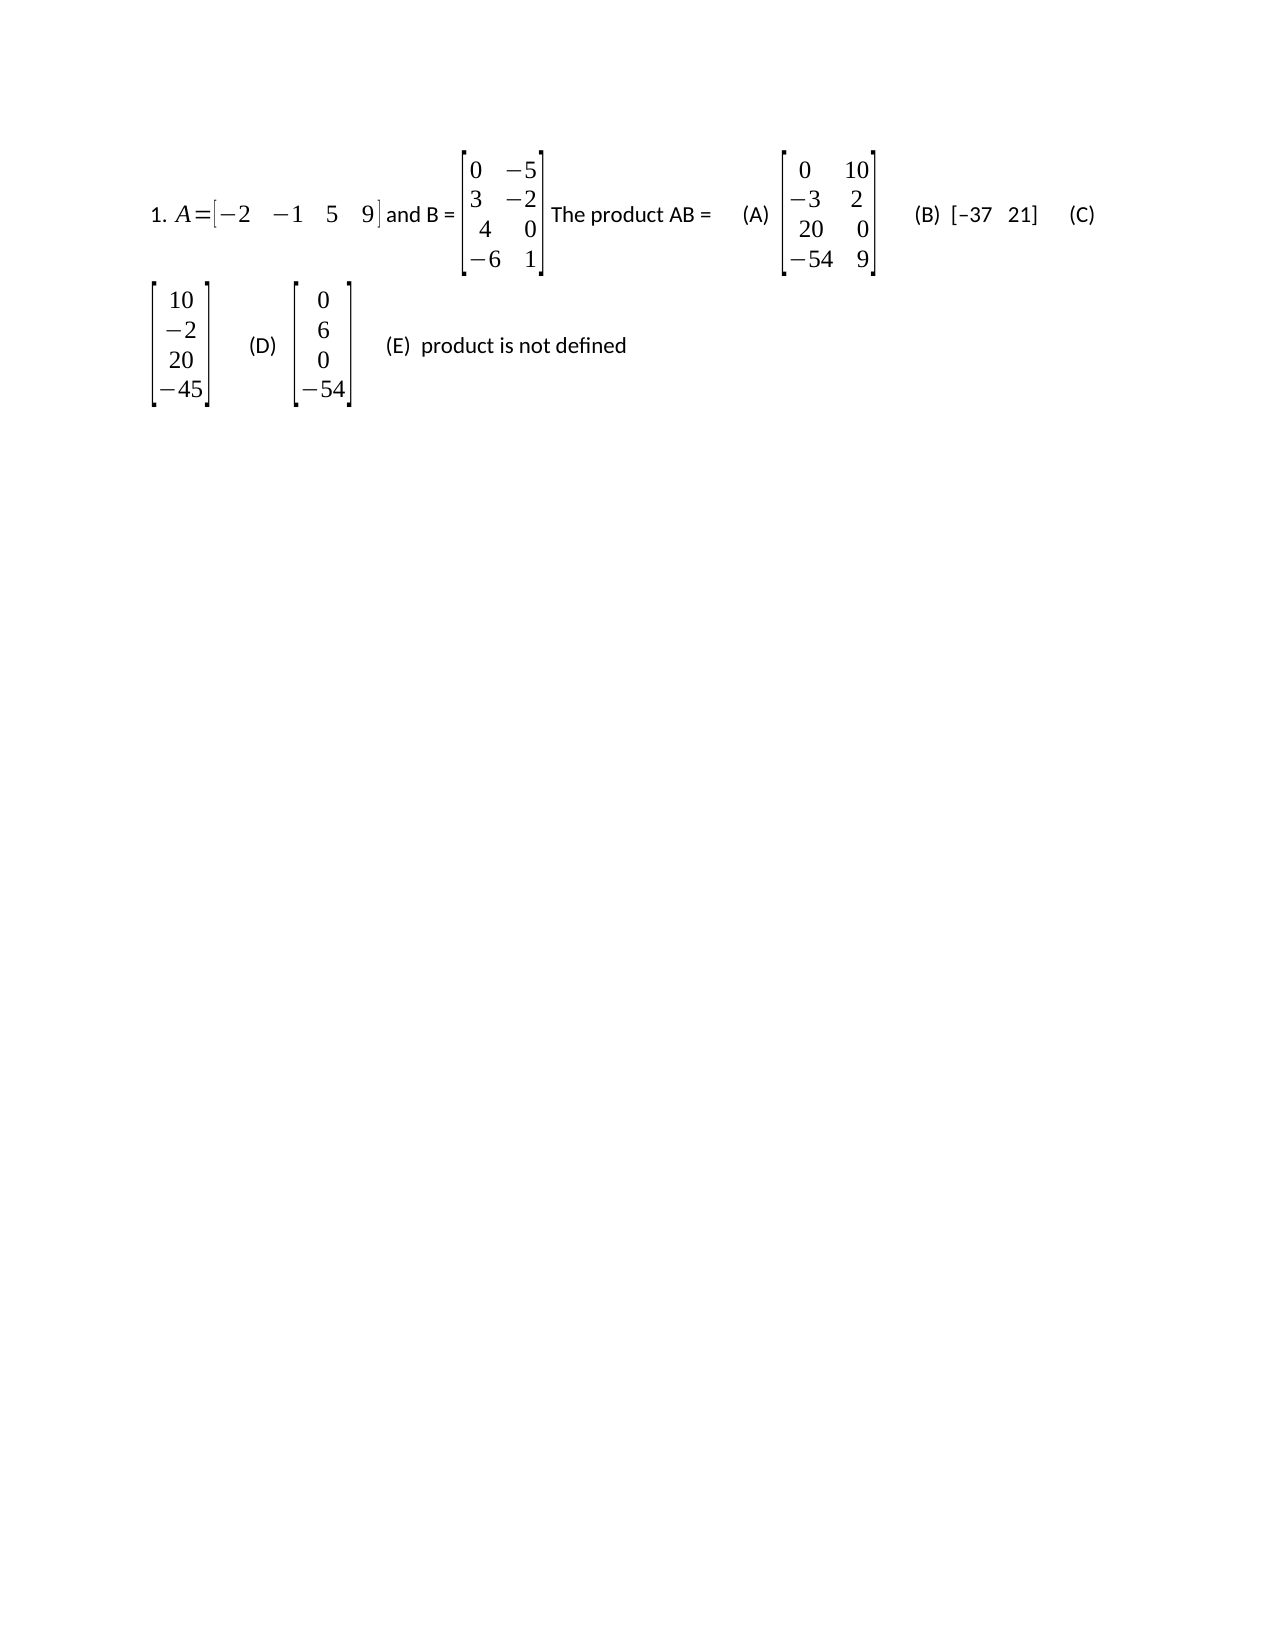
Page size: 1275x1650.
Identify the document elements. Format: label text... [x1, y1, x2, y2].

text 1. and B = The product AB = (A) (B) [–37 21] (C) (D) (E) product is not defined [150, 150, 1125, 409]
